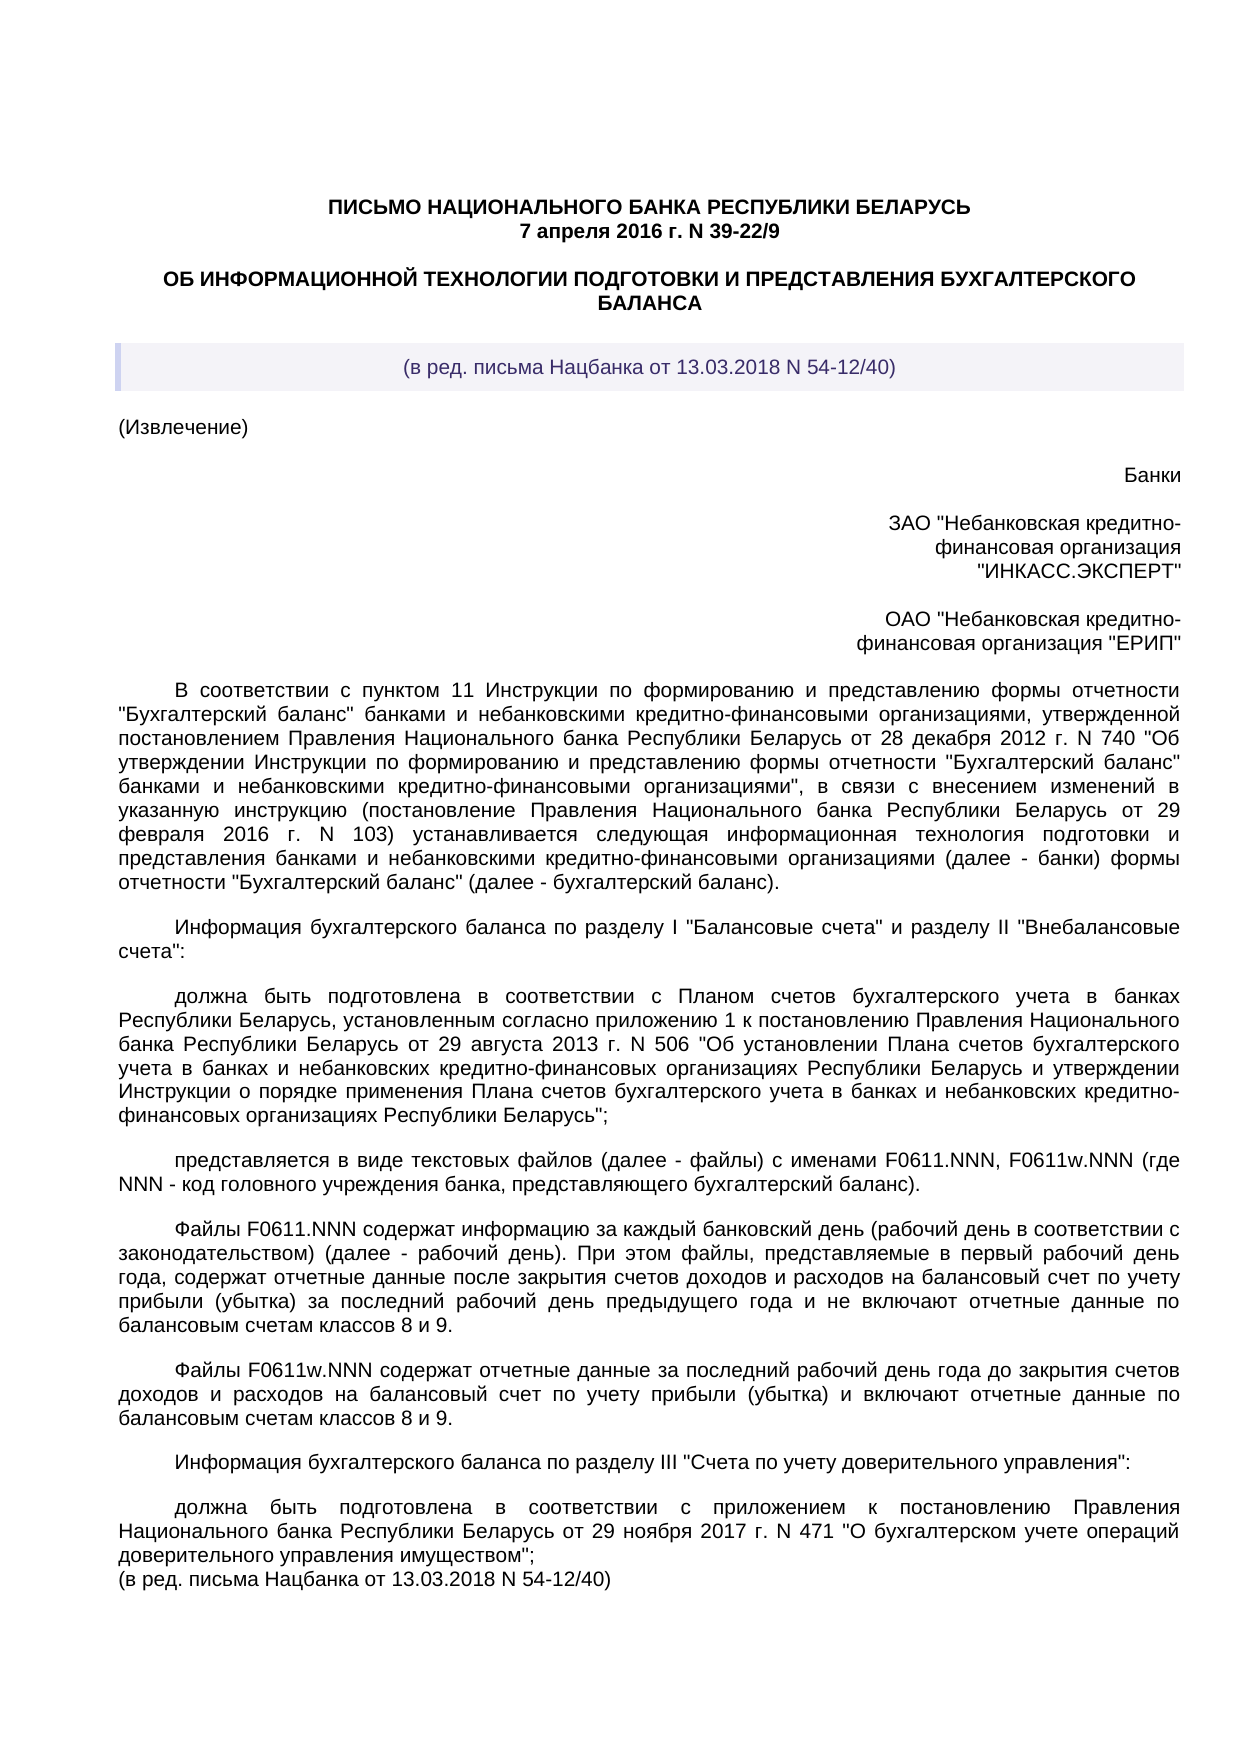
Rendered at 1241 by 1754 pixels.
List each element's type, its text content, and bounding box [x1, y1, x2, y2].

text Информация бухгалтерского баланса по разделу I "Балансовые счета" и разделу II "Внебалансовые счета": [118, 915, 1181, 963]
text должна быть подготовлена в соответствии с Планом счетов бухгалтерского учета в банках Республики Беларусь, установленным согласно приложению 1 к постановлению Правления Национального банка Республики Беларусь от 29 августа 2013 г. N 506 "Об установлении Плана счетов бухгалтерского учета в банках и небанковских кредитно-финансовых организациях Республики Беларусь и утверждении Инструкции о порядке применения Плана счетов бухгалтерского учета в банках и небанковских кредитно-финансовых организациях Республики Беларусь"; [118, 983, 1181, 1127]
text ЗАО "Небанковская кредитно- финансовая организация [118, 511, 1181, 558]
title ОБ ИНФОРМАЦИОННОЙ ТЕХНОЛОГИИ ПОДГОТОВКИ И ПРЕДСТАВЛЕНИЯ БУХГАЛТЕРСКОГО БАЛАНСА [118, 267, 1181, 314]
text (в ред. письма Нацбанка от 13.03.2018 N 54-12/40) [118, 1567, 1181, 1591]
title 7 апреля 2016 г. N 39-22/9 [118, 219, 1181, 243]
text ОАО "Небанковская кредитно- финансовая организация "ЕРИП" [118, 606, 1181, 654]
text В соответствии с пунктом 11 Инструкции по формированию и представлению формы отчетности "Бухгалтерский баланс" банками и небанковскими кредитно-финансовыми организациями, утвержденной постановлением Правления Национального банка Республики Беларусь от 28 декабря 2012 г. N 740 "Об утверждении Инструкции по формированию и представлению формы отчетности "Бухгалтерский баланс" банками и небанковскими кредитно-финансовыми организациями", в связи с внесением изменений в указанную инструкцию (постановление Правления Национального банка Республики Беларусь от 29 февраля 2016 г. N 103) устанавливается следующая информационная технология подготовки и представления банками и небанковскими кредитно-финансовыми организациями (далее - банки) формы отчетности "Бухгалтерский баланс" (далее - бухгалтерский баланс). [118, 678, 1181, 894]
title ПИСЬМО НАЦИОНАЛЬНОГО БАНКА РЕСПУБЛИКИ БЕЛАРУСЬ [118, 195, 1181, 219]
text (Извлечение) [118, 415, 1181, 439]
text должна быть подготовлена в соответствии с приложением к постановлению Правления Национального банка Республики Беларусь от 29 ноября 2017 г. N 471 "О бухгалтерском учете операций доверительного управления имуществом"; [118, 1495, 1181, 1567]
text Банки [118, 463, 1181, 487]
text Информация бухгалтерского баланса по разделу III "Счета по учету доверительного управления": [118, 1450, 1181, 1474]
text Файлы F0611.NNN содержат информацию за каждый банковский день (рабочий день в соответствии с законодательством) (далее - рабочий день). При этом файлы, представляемые в первый рабочий день года, содержат отчетные данные после закрытия счетов доходов и расходов на балансовый счет по учету прибыли (убытка) за последний рабочий день предыдущего года и не включают отчетные данные по балансовым счетам классов 8 и 9. [118, 1217, 1181, 1337]
text "ИНКАСС.ЭКСПЕРТ" [118, 558, 1181, 582]
text Файлы F0611w.NNN содержат отчетные данные за последний рабочий день года до закрытия счетов доходов и расходов на балансовый счет по учету прибыли (убытка) и включают отчетные данные по балансовым счетам классов 8 и 9. [118, 1357, 1181, 1429]
table_header (в ред. письма Нацбанка от 13.03.2018 N 54-12/40) [121, 343, 1178, 391]
text представляется в виде текстовых файлов (далее - файлы) с именами F0611.NNN, F0611w.NNN (где NNN - код головного учреждения банка, представляющего бухгалтерский баланс). [118, 1148, 1181, 1196]
